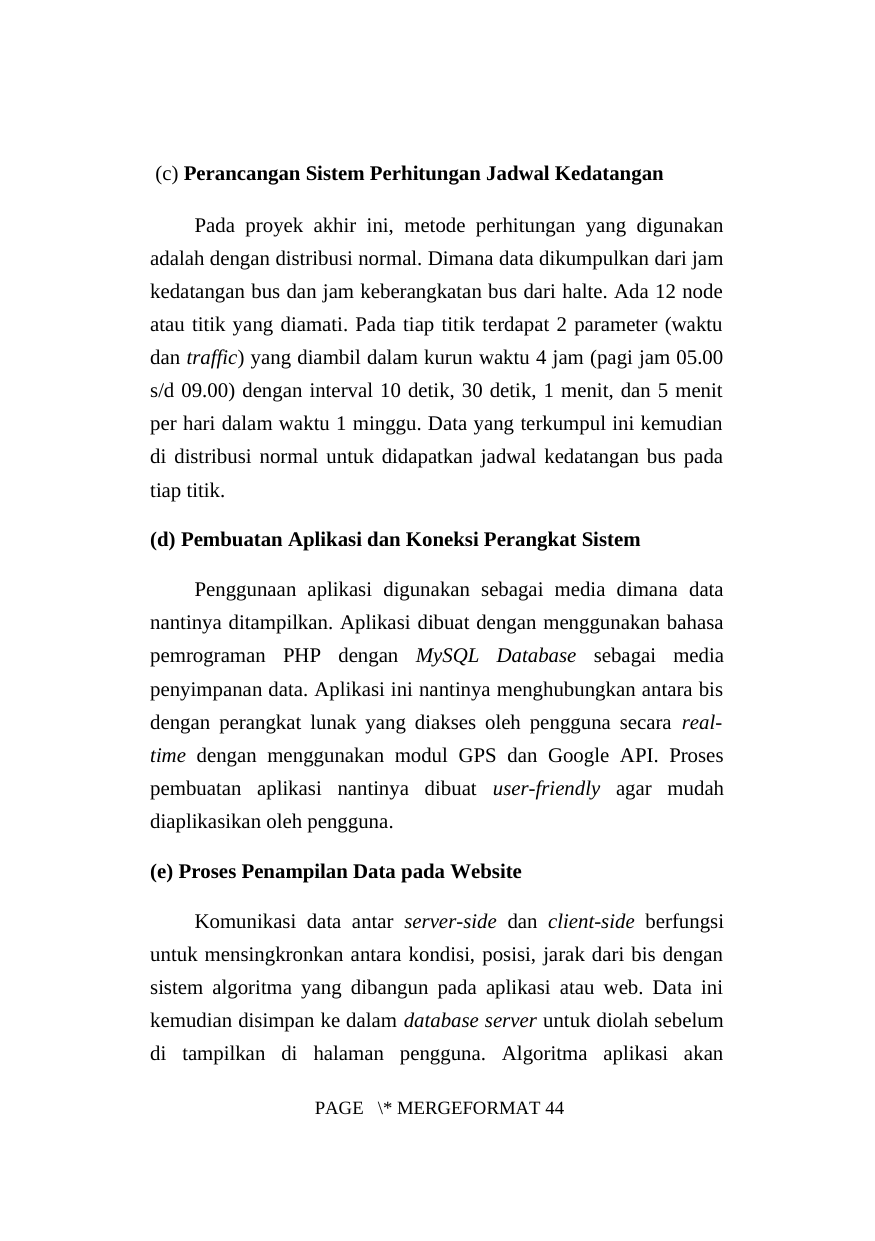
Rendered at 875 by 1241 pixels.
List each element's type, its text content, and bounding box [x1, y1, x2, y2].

text (c) Perancangan Sistem Perhitungan Jadwal Kedatangan [150, 156, 724, 189]
text Pada proyek akhir ini, metode perhitungan yang digunakan adalah dengan distribusi normal. Dimana data dikumpulkan dari jam kedatangan bus dan jam keberangkatan bus dari halte. Ada 12 node atau titik yang diamati. Pada tiap titik terdapat 2 parameter (waktu dan traffic) yang diambil dalam kurun waktu 4 jam (pagi jam 05.00 s/d 09.00) dengan interval 10 detik, 30 detik, 1 menit, dan 5 menit per hari dalam waktu 1 minggu. Data yang terkumpul ini kemudian di distribusi normal untuk didapatkan jadwal kedatangan bus pada tiap titik. [150, 208, 724, 506]
text Penggunaan aplikasi digunakan sebagai media dimana data nantinya ditampilkan. Aplikasi dibuat dengan menggunakan bahasa pemrograman PHP dengan MySQL Database sebagai media penyimpanan data. Aplikasi ini nantinya menghubungkan antara bis dengan perangkat lunak yang diakses oleh pengguna secara real-time dengan menggunakan modul GPS dan Google API. Proses pembuatan aplikasi nantinya dibuat user-friendly agar mudah diaplikasikan oleh pengguna. [150, 573, 724, 838]
text (d) Pembuatan Aplikasi dan Koneksi Perangkat Sistem [150, 523, 724, 556]
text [150, 904, 724, 1070]
text (e) Proses Penampilan Data pada Website [150, 854, 724, 887]
